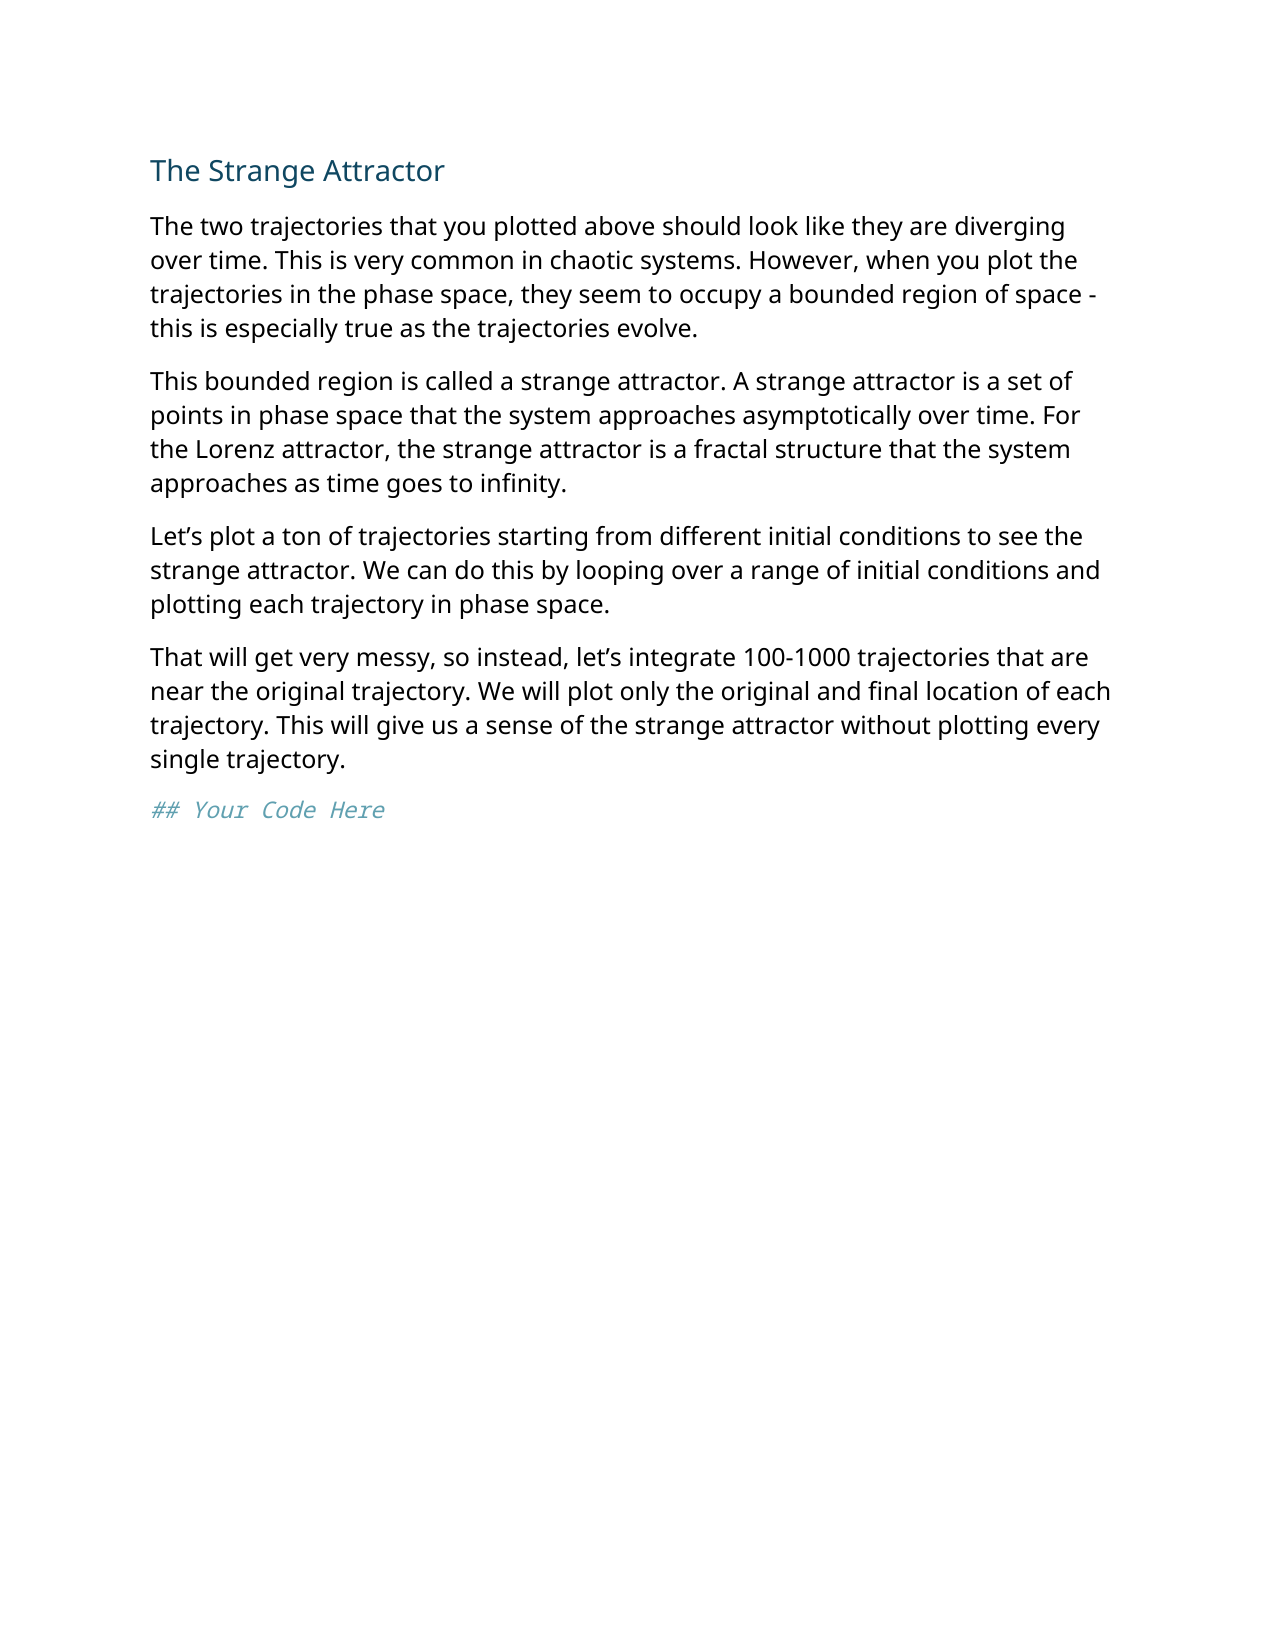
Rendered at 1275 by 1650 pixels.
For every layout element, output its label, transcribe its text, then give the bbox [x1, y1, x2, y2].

subtitle The Strange Attractor [150, 150, 1125, 190]
text Let’s plot a ton of trajectories starting from different initial conditions to see the strange attractor. We can do this by looping over a range of initial conditions and plotting each trajectory in phase space. [150, 518, 1125, 621]
text That will get very messy, so instead, let’s integrate 100-1000 trajectories that are near the original trajectory. We will plot only the original and final location of each trajectory. This will give us a sense of the strange attractor without plotting every single trajectory. [150, 639, 1125, 776]
text The two trajectories that you plotted above should look like they are diverging over time. This is very common in chaotic systems. However, when you plot the trajectories in the phase space, they seem to occupy a bounded region of space - this is especially true as the trajectories evolve. [150, 208, 1125, 345]
text ## Your Code Here [150, 794, 1125, 826]
